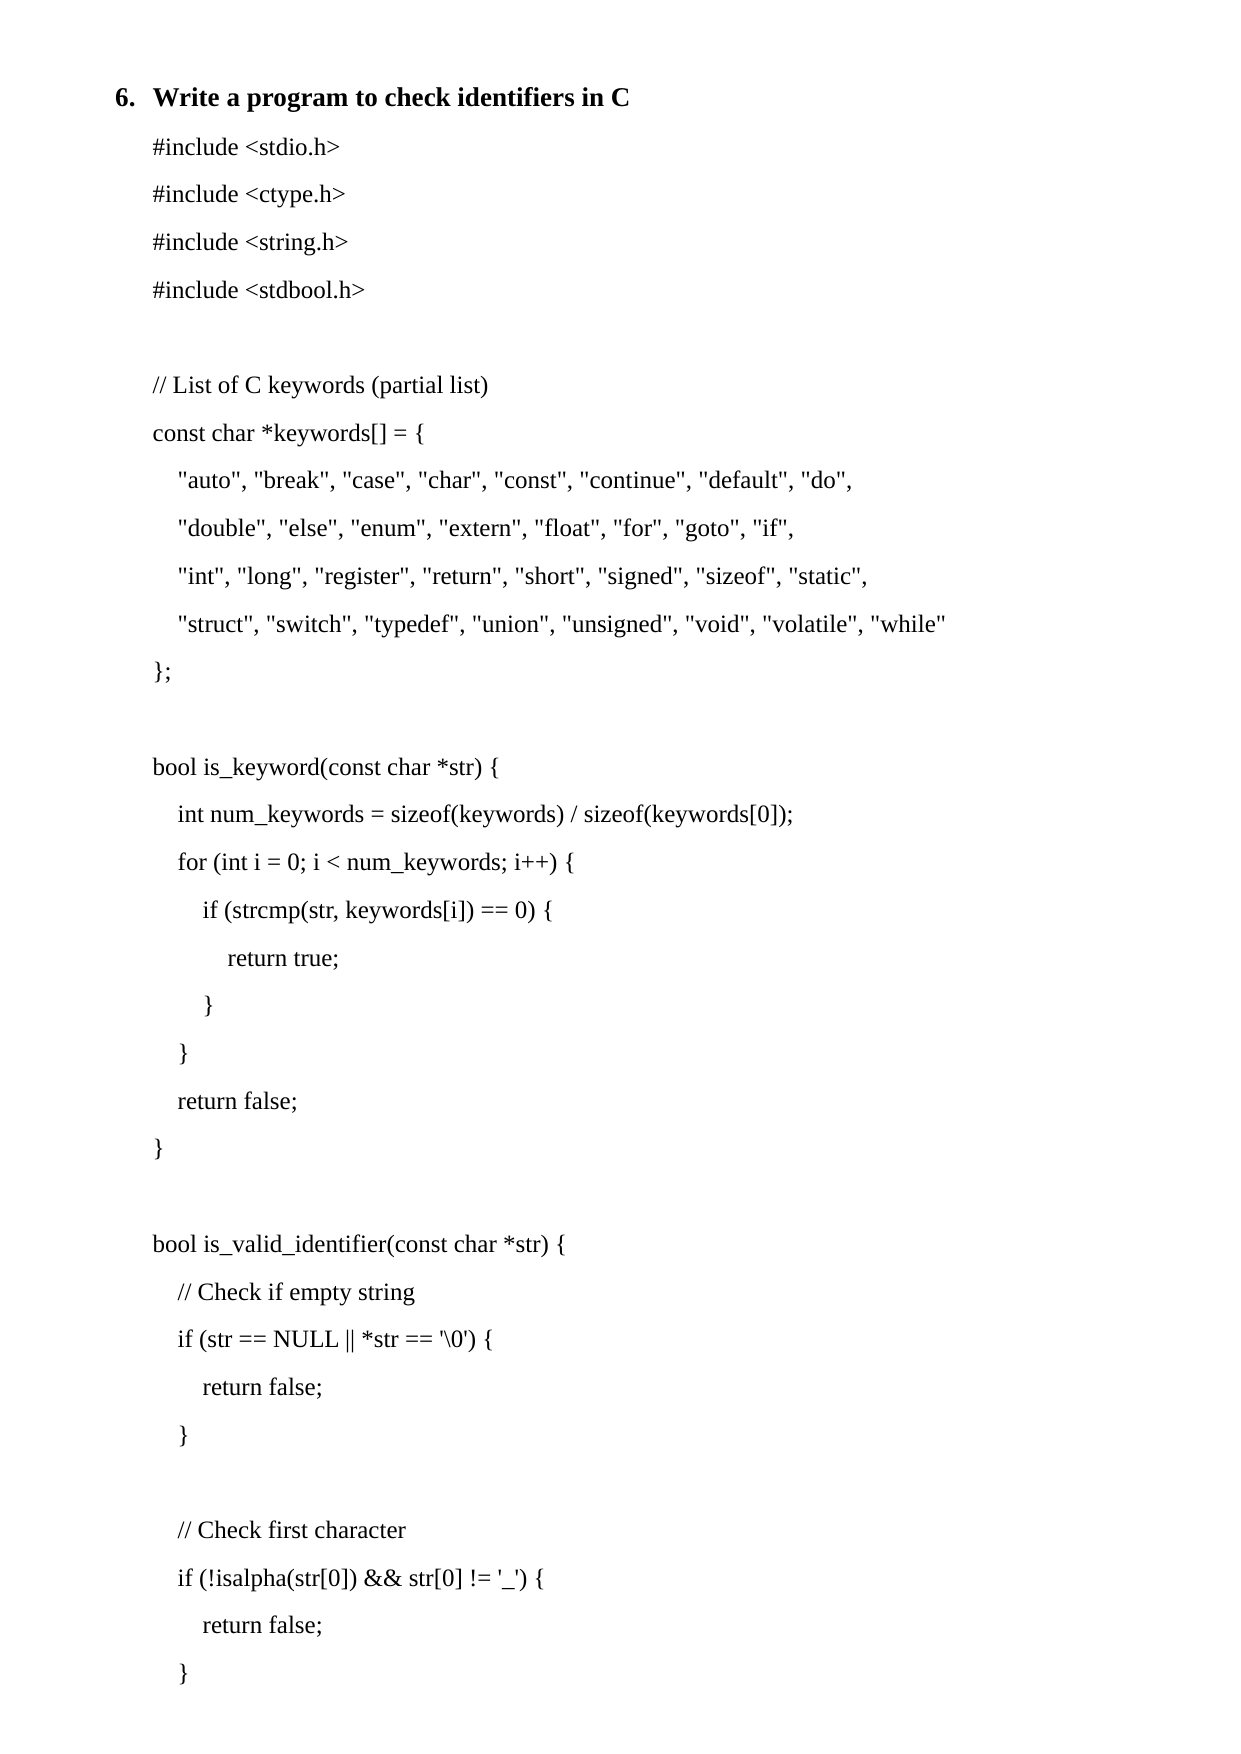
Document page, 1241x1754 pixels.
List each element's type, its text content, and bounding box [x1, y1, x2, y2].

text int num_keywords = sizeof(keywords) / sizeof(keywords[0]); [152, 799, 1163, 828]
text "int", "long", "register", "return", "short", "signed", "sizeof", "static", [152, 561, 1163, 590]
text } [152, 1038, 1163, 1067]
text bool is_valid_identifier(const char *str) { [152, 1229, 1163, 1258]
text bool is_keyword(const char *str) { [152, 752, 1163, 781]
text "double", "else", "enum", "extern", "float", "for", "goto", "if", [152, 513, 1163, 542]
text return false; [152, 1372, 1163, 1401]
text for (int i = 0; i < num_keywords; i++) { [152, 847, 1163, 876]
text }; [152, 656, 1163, 685]
text #include <stdio.h> [152, 132, 1163, 160]
text #include <ctype.h> [152, 179, 1163, 208]
text // Check first character [152, 1515, 1163, 1544]
text return false; [152, 1611, 1163, 1639]
text "auto", "break", "case", "char", "const", "continue", "default", "do", [152, 466, 1163, 494]
text if (strcmp(str, keywords[i]) == 0) { [152, 895, 1163, 924]
text } [152, 1133, 1163, 1162]
text // List of C keywords (partial list) [152, 370, 1163, 399]
text #include <string.h> [152, 227, 1163, 256]
text } [152, 990, 1163, 1019]
text "struct", "switch", "typedef", "union", "unsigned", "void", "volatile", "while" [152, 609, 1163, 637]
text const char *keywords[] = { [152, 418, 1163, 447]
text } [152, 1658, 1163, 1687]
text return false; [152, 1086, 1163, 1114]
text if (!isalpha(str[0]) && str[0] != '_') { [152, 1563, 1163, 1592]
text // Check if empty string [152, 1277, 1163, 1305]
text if (str == NULL || *str == '\0') { [152, 1324, 1163, 1353]
list Write a program to check identifiers in C [115, 81, 1163, 113]
text return true; [152, 943, 1163, 971]
text #include <stdbool.h> [152, 275, 1163, 303]
text } [152, 1420, 1163, 1448]
